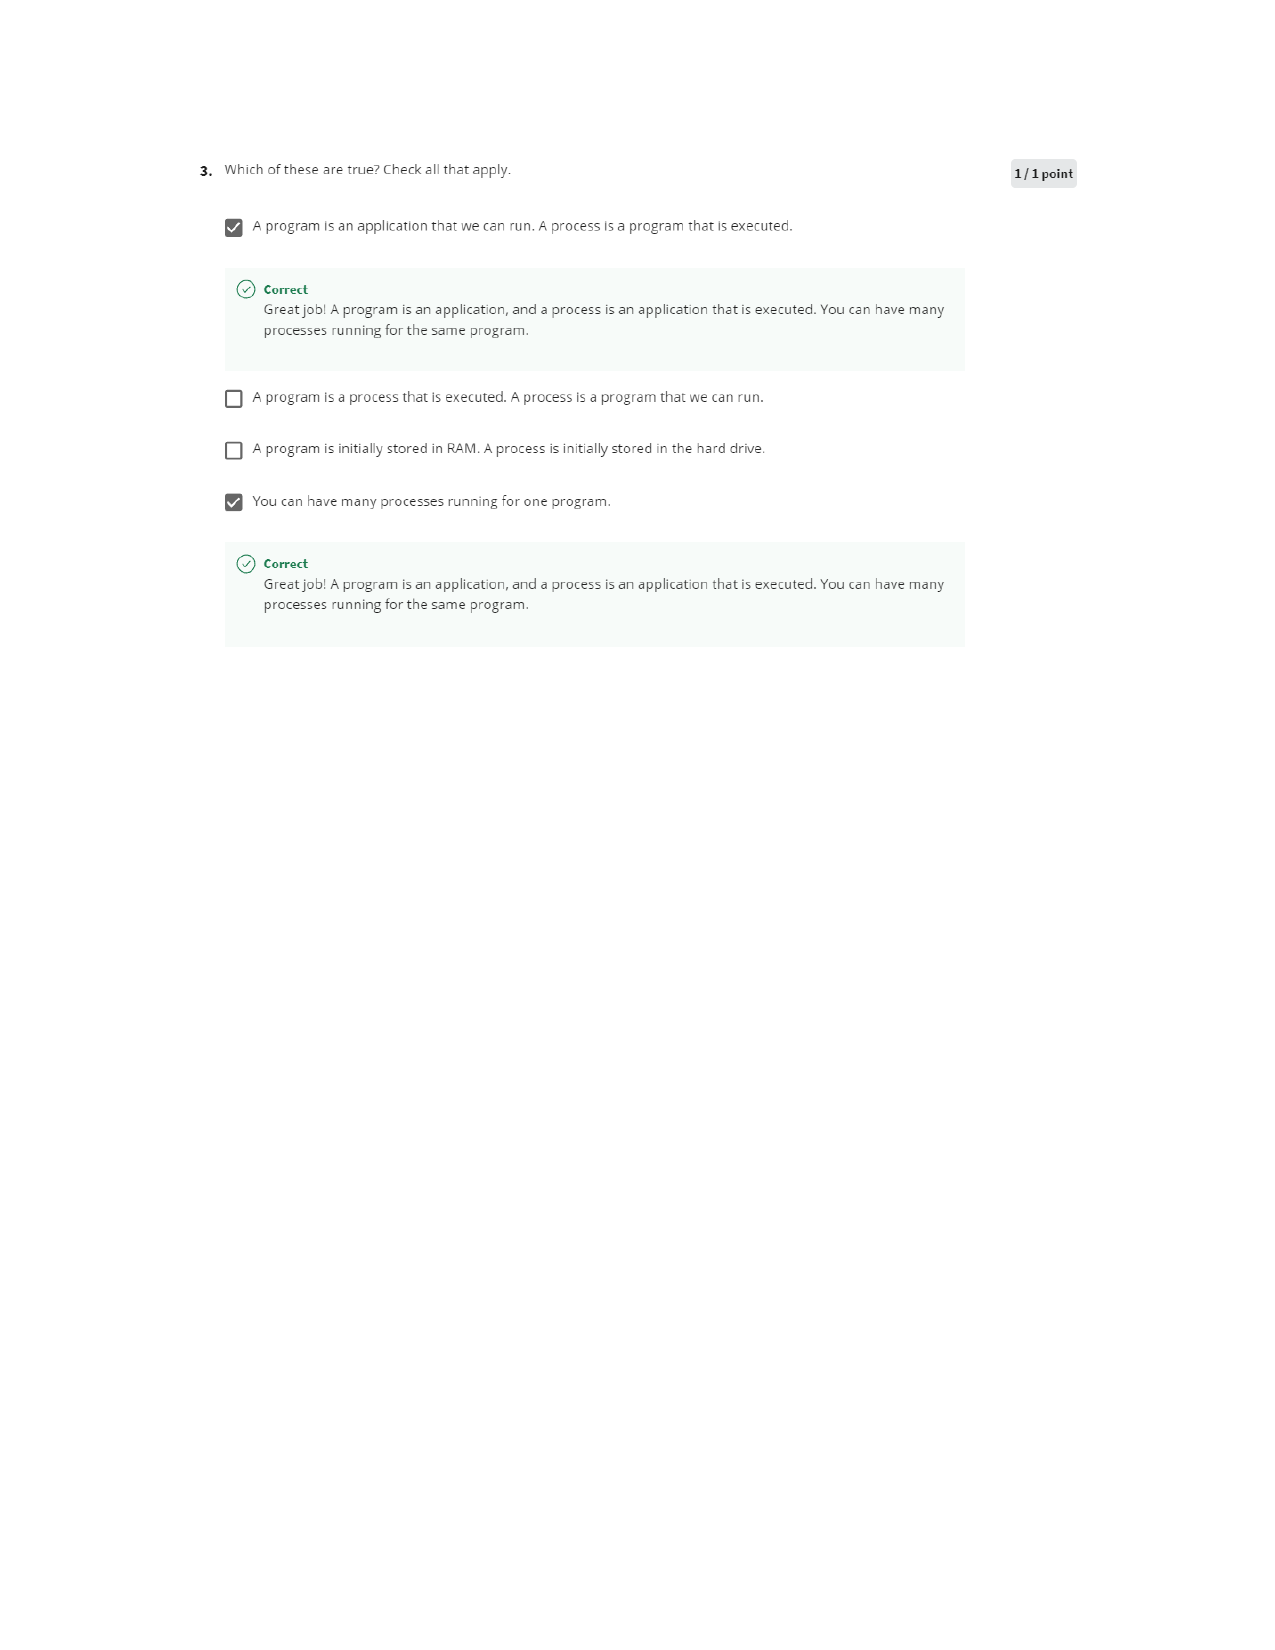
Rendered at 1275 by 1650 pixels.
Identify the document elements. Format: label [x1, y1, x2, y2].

picture [187, 150, 1088, 656]
